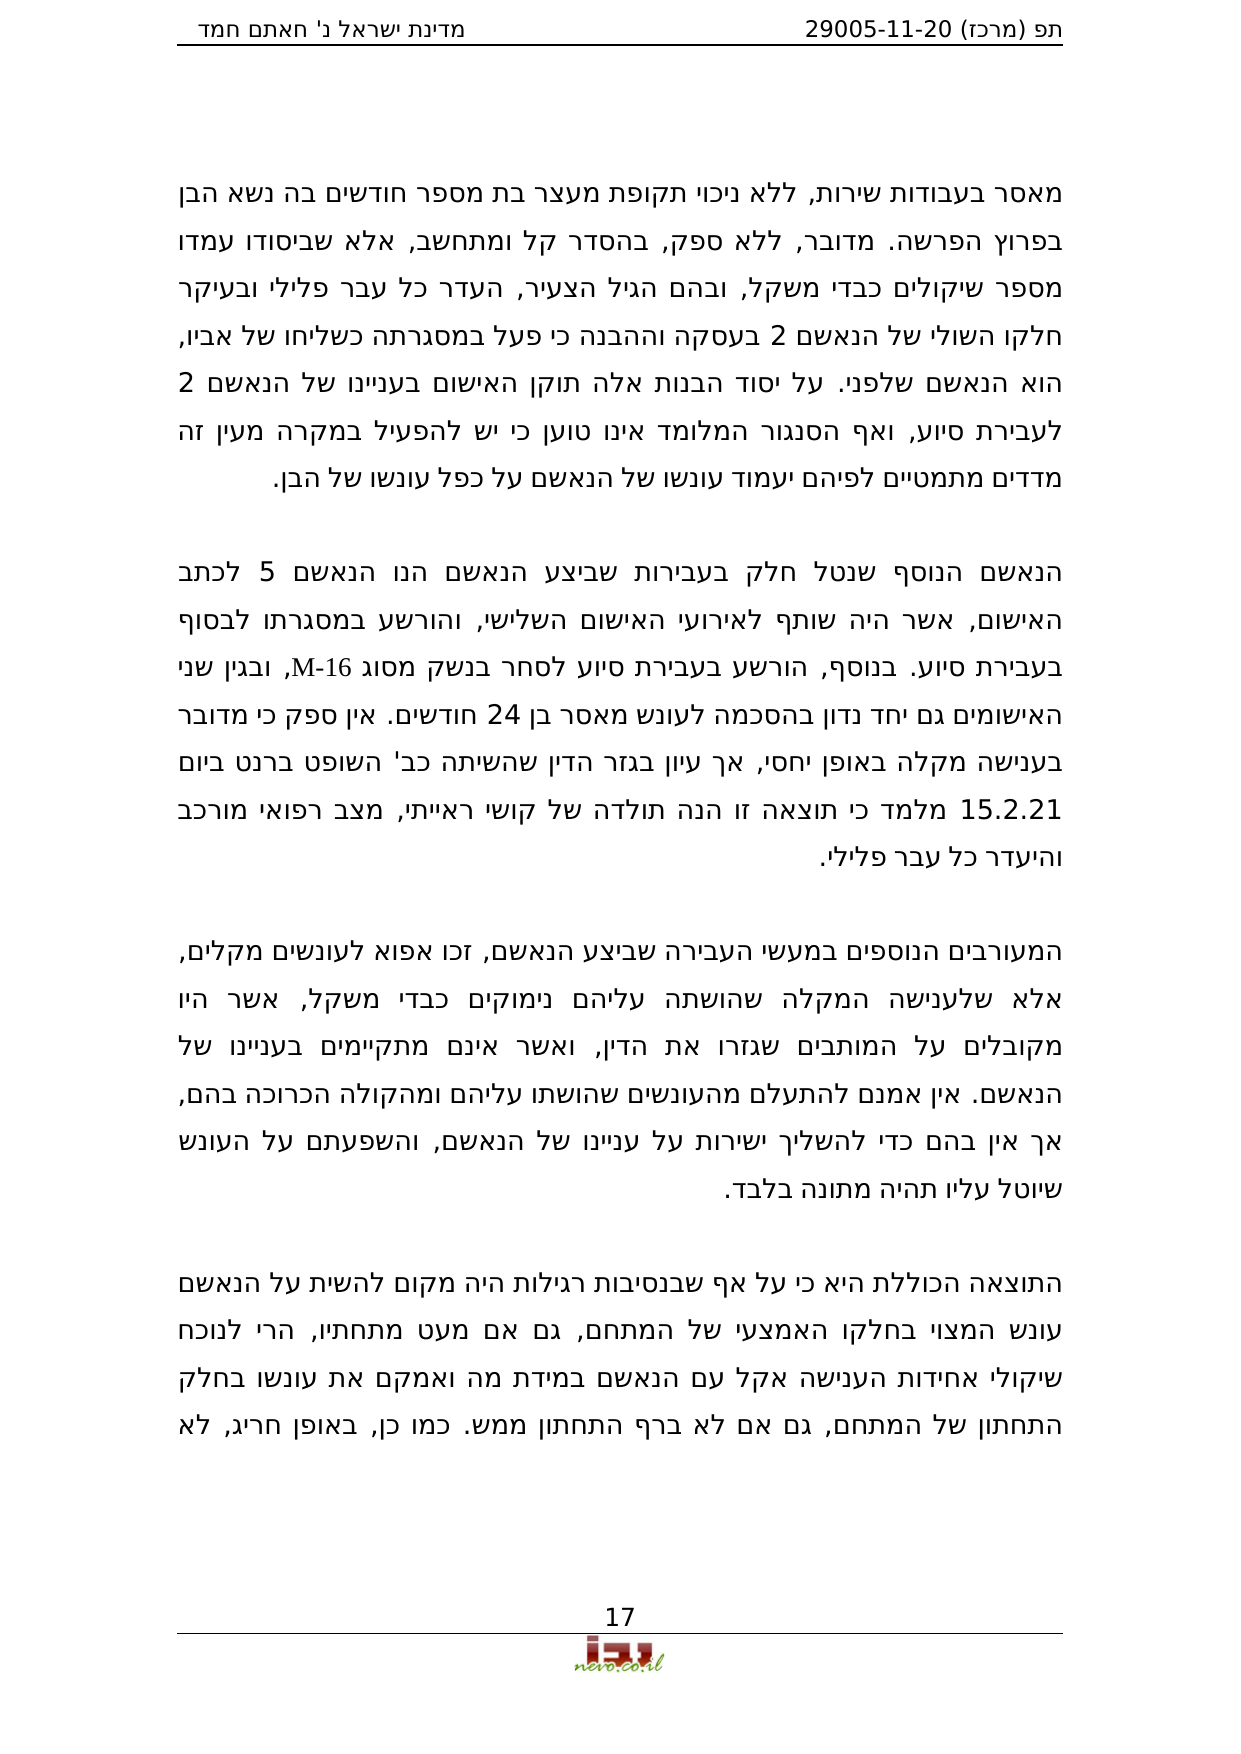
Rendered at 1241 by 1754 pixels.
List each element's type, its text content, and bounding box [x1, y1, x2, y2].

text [177, 1267, 1063, 1441]
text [177, 177, 1063, 494]
text הנאשם הנוסף שנטל חלק בעבירות שביצע הנאשם הנו הנאשם 5 לכתב האישום, אשר היה שותף לאירועי האישום השלישי, והורשע במסגרתו לבסוף בעבירת סיוע. בנוסף, הורשע בעבירת סיוע לסחר בנשק מסוג M-16, ובגין שני האישומים גם יחד נדון בהסכמה לעונש מאסר בן 24 חודשים. אין ספק כי מדובר בענישה מקלה באופן יחסי, אך עיון בגזר הדין שהשיתה כב' השופט ברנט ביום 15.2.21 מלמד כי תוצאה זו הנה תולדה של קושי ראייתי, מצב רפואי מורכב והיעדר כל עבר פלילי. [177, 556, 1063, 873]
text המעורבים הנוספים במעשי העבירה שביצע הנאשם, זכו אפוא לעונשים מקלים, אלא שלענישה המקלה שהושתה עליהם נימוקים כבדי משקל, אשר היו מקובלים על המותבים שגזרו את הדין, ואשר אינם מתקיימים בעניינו של הנאשם. אין אמנם להתעלם מהעונשים שהושתו עליהם ומהקולה הכרוכה בהם, אך אין בהם כדי להשליך ישירות על עניינו של הנאשם, והשפעתם על העונש שיוטל עליו תהיה מתונה בלבד. [177, 936, 1063, 1204]
picture [574, 1635, 666, 1673]
